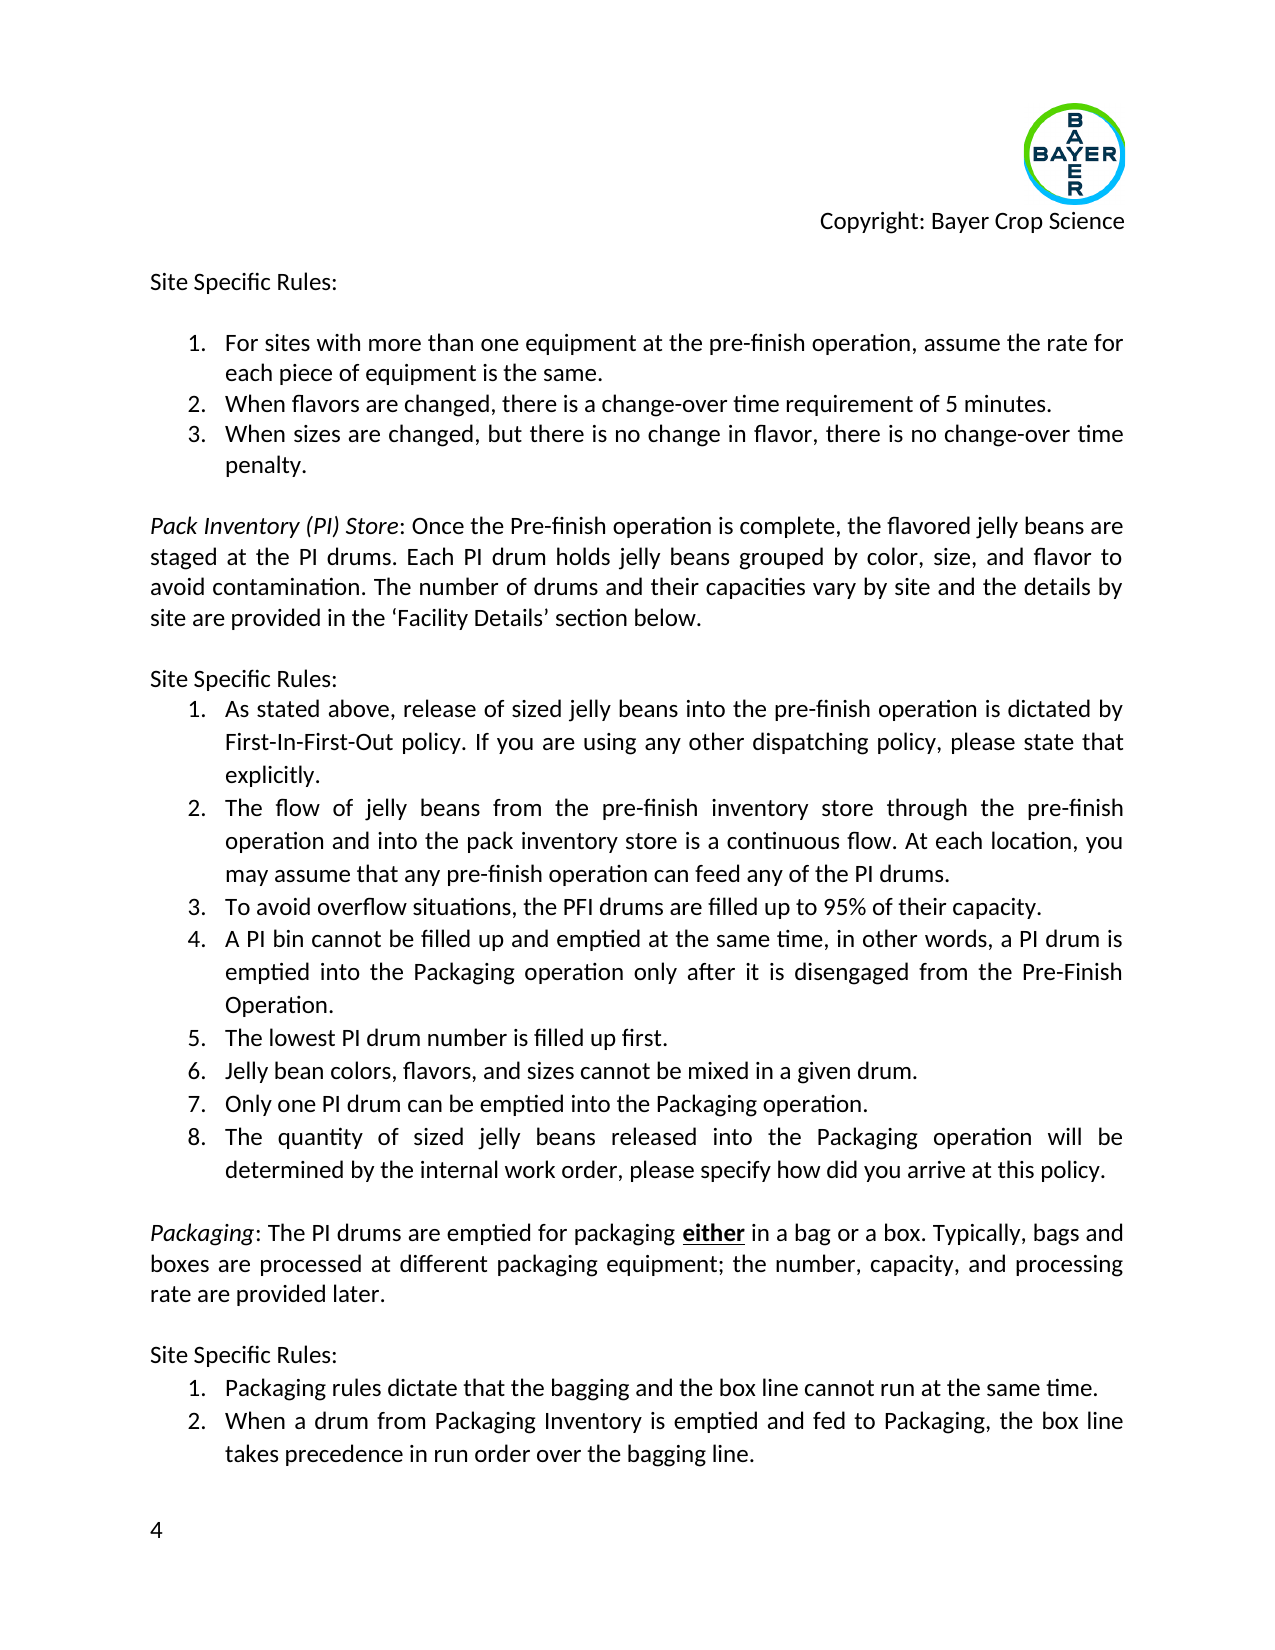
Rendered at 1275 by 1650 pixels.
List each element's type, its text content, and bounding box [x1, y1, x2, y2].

list Jelly bean colors, flavors, and sizes cannot be mixed in a given drum. [187, 1055, 1125, 1086]
picture [1023, 103, 1125, 198]
list When a drum from Packaging Inventory is emptied and fed to Packaging, the box line takes precedence in run order over the bagging line. [187, 1405, 1125, 1469]
text Pack Inventory (PI) Store: Once the Pre-finish operation is complete, the flavored jelly beans are staged at the PI drums. Each PI drum holds jelly beans grouped by color, size, and flavor to avoid contamination. The number of drums and their capacities vary by site and the details by site are provided in the ‘Facility Details’ section below. [150, 510, 1125, 632]
text Site Specific Rules: [150, 663, 1125, 693]
list A PI bin cannot be filled up and emptied at the same time, in other words, a PI drum is emptied into the Packaging operation only after it is disengaged from the Pre-Finish Operation. [187, 924, 1125, 1020]
picture [1023, 165, 1062, 205]
list When sizes are changed, but there is no change in flavor, there is no change-over time penalty. [187, 418, 1125, 479]
list As stated above, release of sized jelly beans into the pre-finish operation is dictated by First-In-First-Out policy. If you are using any other dispatching policy, please state that explicitly. [187, 693, 1125, 789]
list To avoid overflow situations, the PFI drums are filled up to 95% of their capacity. [187, 891, 1125, 921]
list The lowest PI drum number is filled up first. [187, 1022, 1125, 1053]
text Site Specific Rules: [150, 266, 1125, 296]
picture [1088, 170, 1125, 205]
list The quantity of sized jelly beans released into the Packaging operation will be determined by the internal work order, please specify how did you arrive at this policy. [187, 1121, 1125, 1184]
text Packaging: The PI drums are emptied for packaging either in a bag or a box. Typically, bags and boxes are processed at different packaging equipment; the number, capacity, and processing rate are provided later. [150, 1217, 1125, 1309]
list Packaging rules dictate that the bagging and the box line cannot run at the same time. [187, 1372, 1125, 1403]
text Site Specific Rules: [150, 1339, 1125, 1370]
list Only one PI drum can be emptied into the Packaging operation. [187, 1088, 1125, 1119]
list When flavors are changed, there is a change-over time requirement of 5 minutes. [187, 388, 1125, 418]
list The flow of jelly beans from the pre-finish inventory store through the pre-finish operation and into the pack inventory store is a continuous flow. At each location, you may assume that any pre-finish operation can feed any of the PI drums. [187, 792, 1125, 888]
list For sites with more than one equipment at the pre-finish operation, assume the rate for each piece of equipment is the same. [187, 327, 1125, 388]
